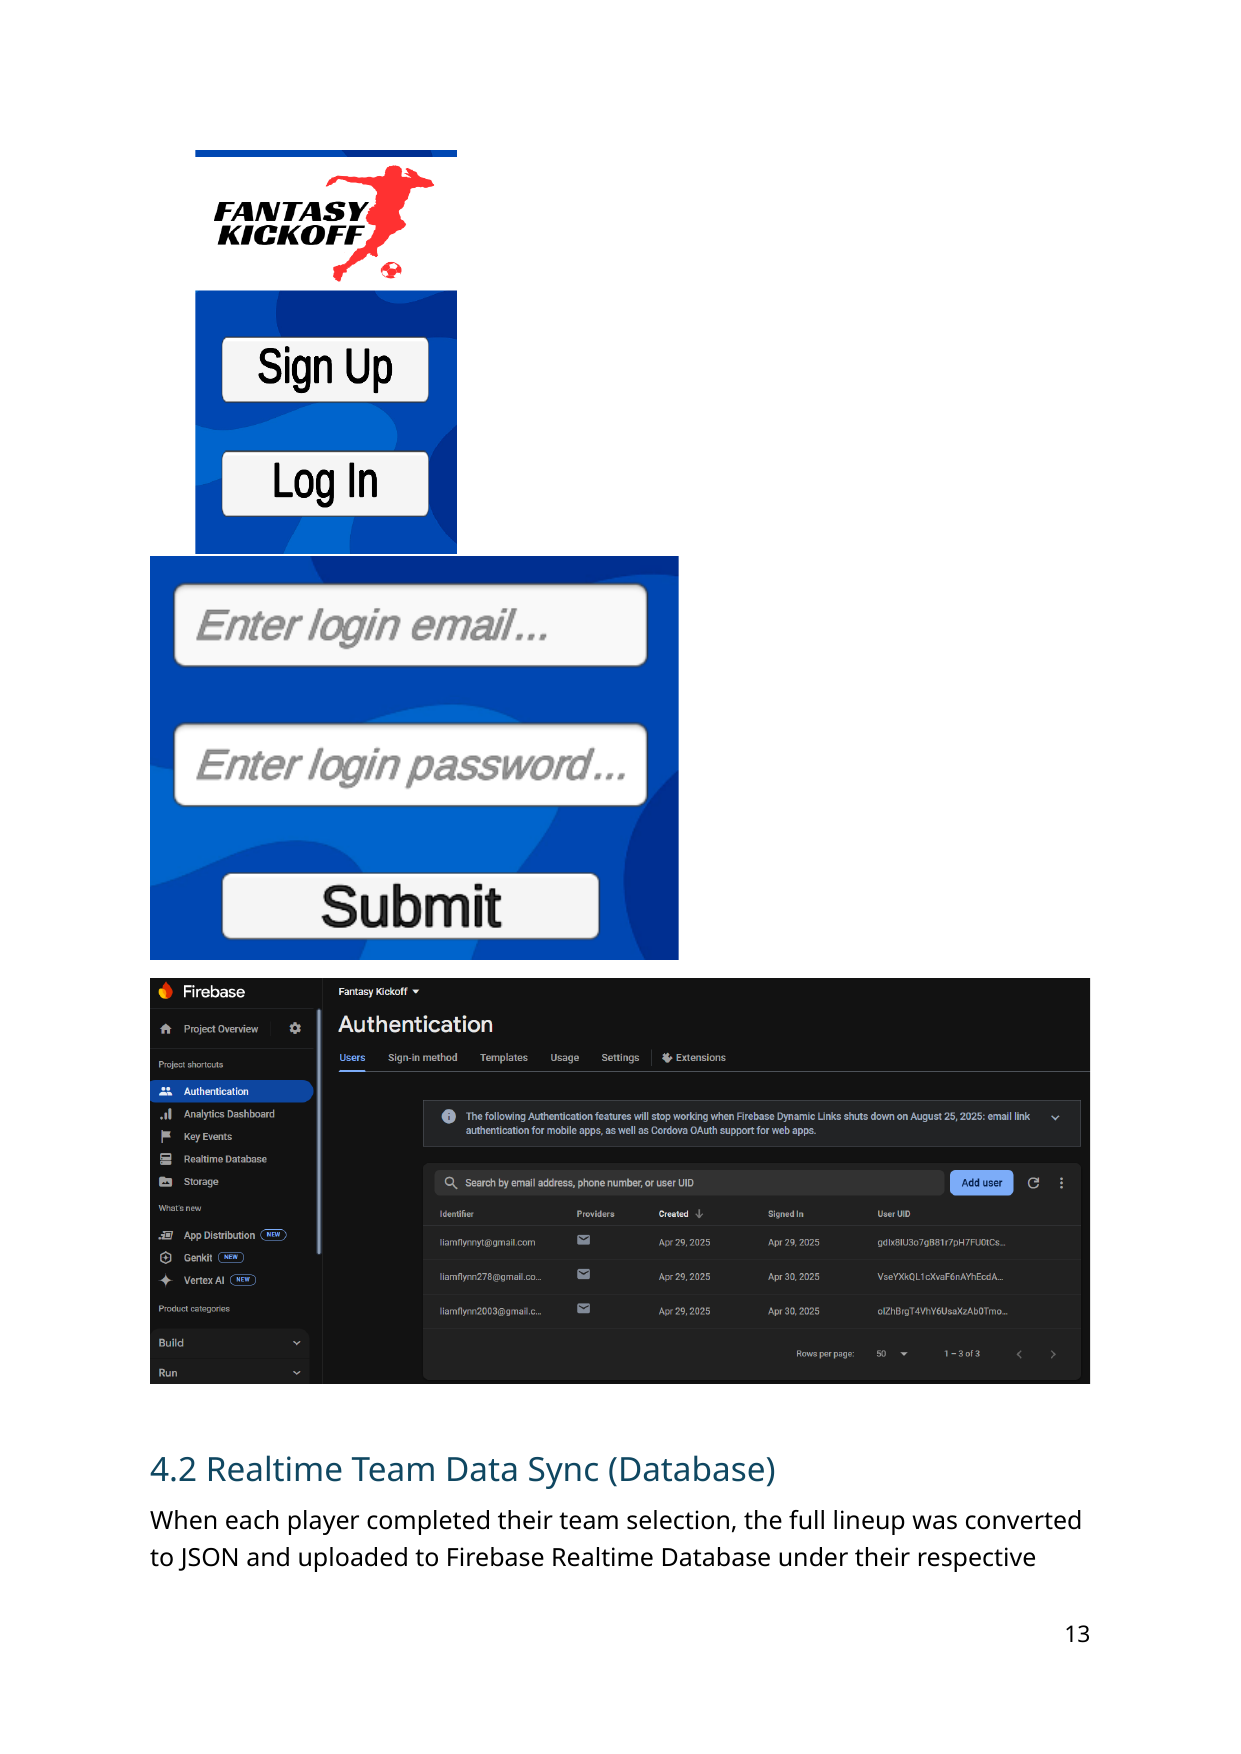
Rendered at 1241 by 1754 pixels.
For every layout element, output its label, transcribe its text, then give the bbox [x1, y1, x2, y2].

picture [195, 150, 457, 554]
picture [150, 978, 1091, 1384]
subtitle 4.2 Realtime Team Data Sync (Database) [150, 1446, 1090, 1491]
picture [150, 556, 679, 960]
